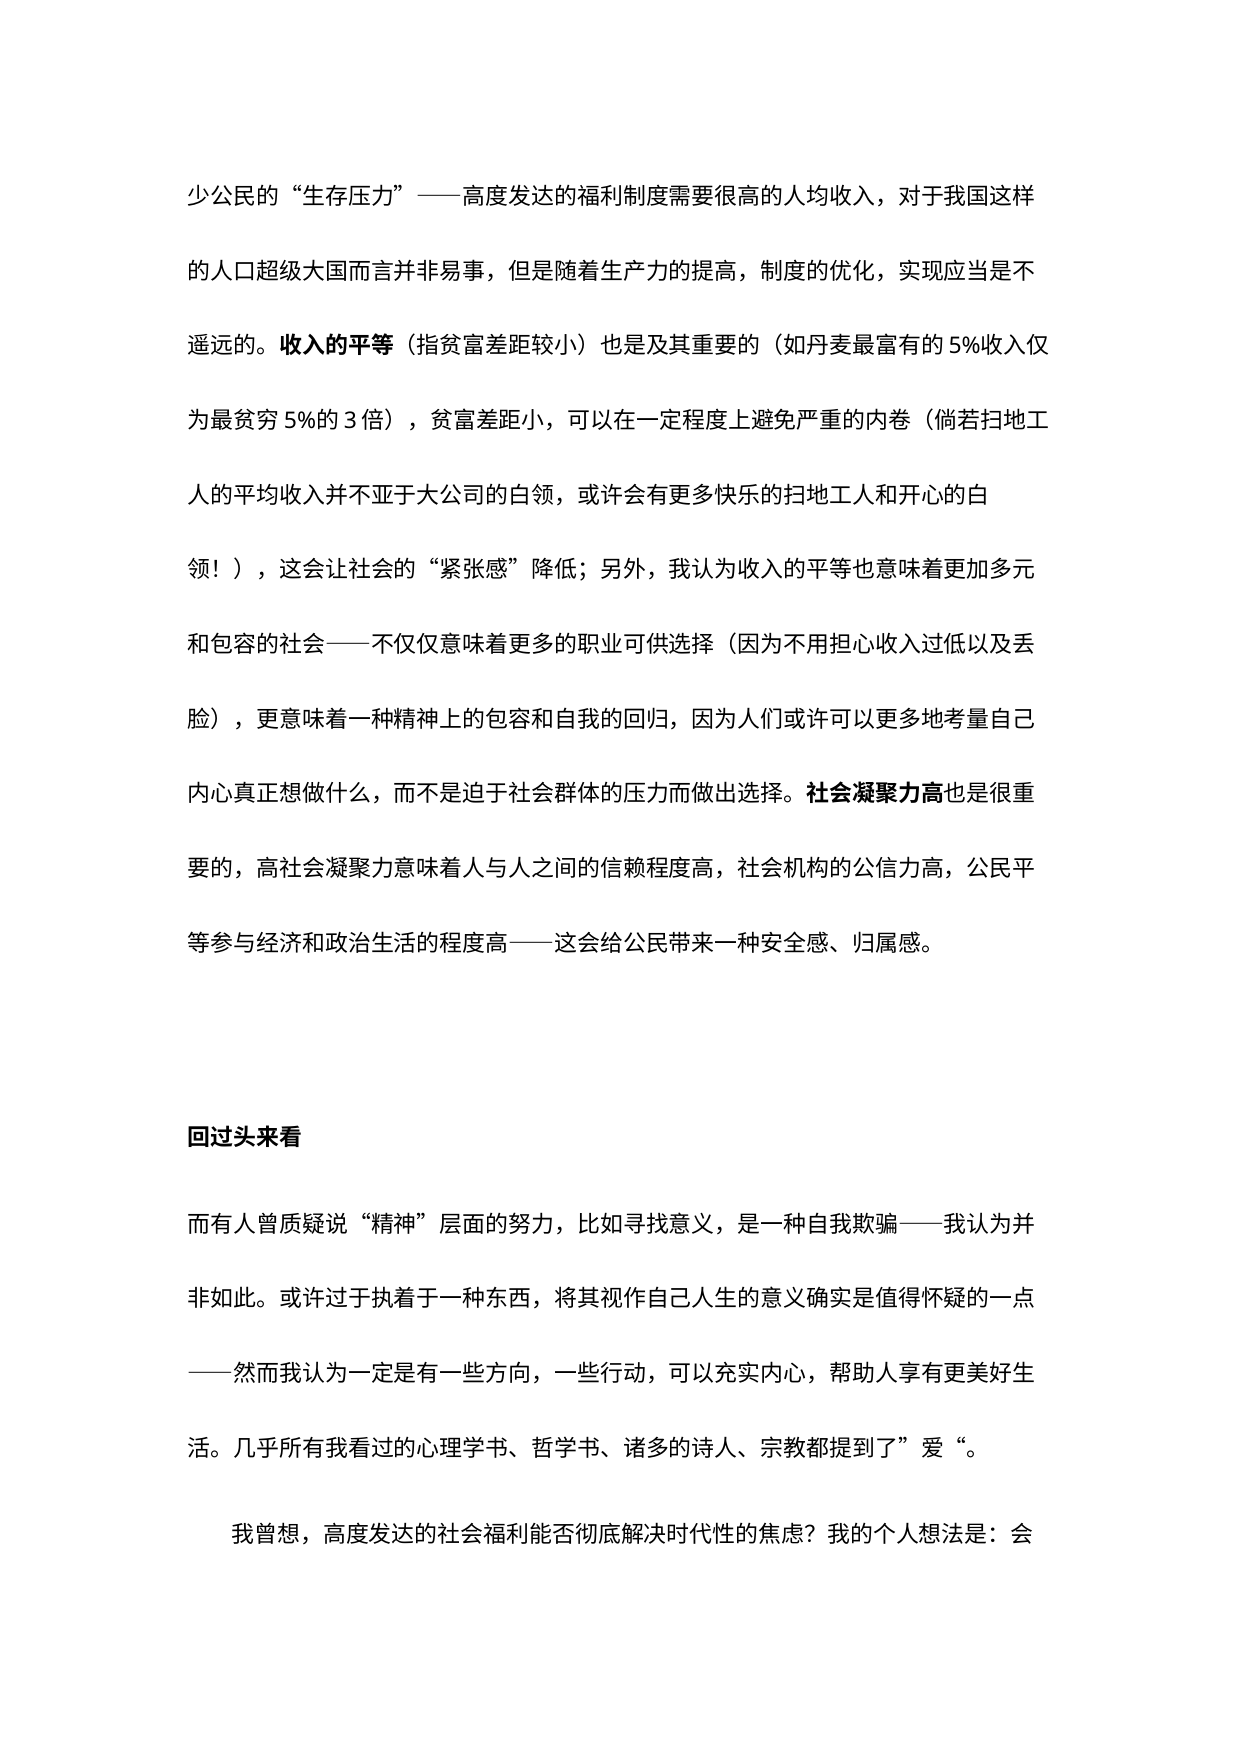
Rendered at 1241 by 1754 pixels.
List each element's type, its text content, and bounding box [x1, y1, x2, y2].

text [187, 1500, 1053, 1565]
text 而有人曾质疑说“精神”层面的努力，比如寻找意义，是一种自我欺骗——我认为并非如此。或许过于执着于一种东西，将其视作自己人生的意义确实是值得怀疑的一点——然而我认为一定是有一些方向，一些行动，可以充实内心，帮助人享有更美好生活。几乎所有我看过的心理学书、哲学书、诸多的诗人、宗教都提到了”爱“。 [187, 1190, 1053, 1479]
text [187, 162, 1053, 974]
text 回过头来看 [187, 1103, 1053, 1168]
